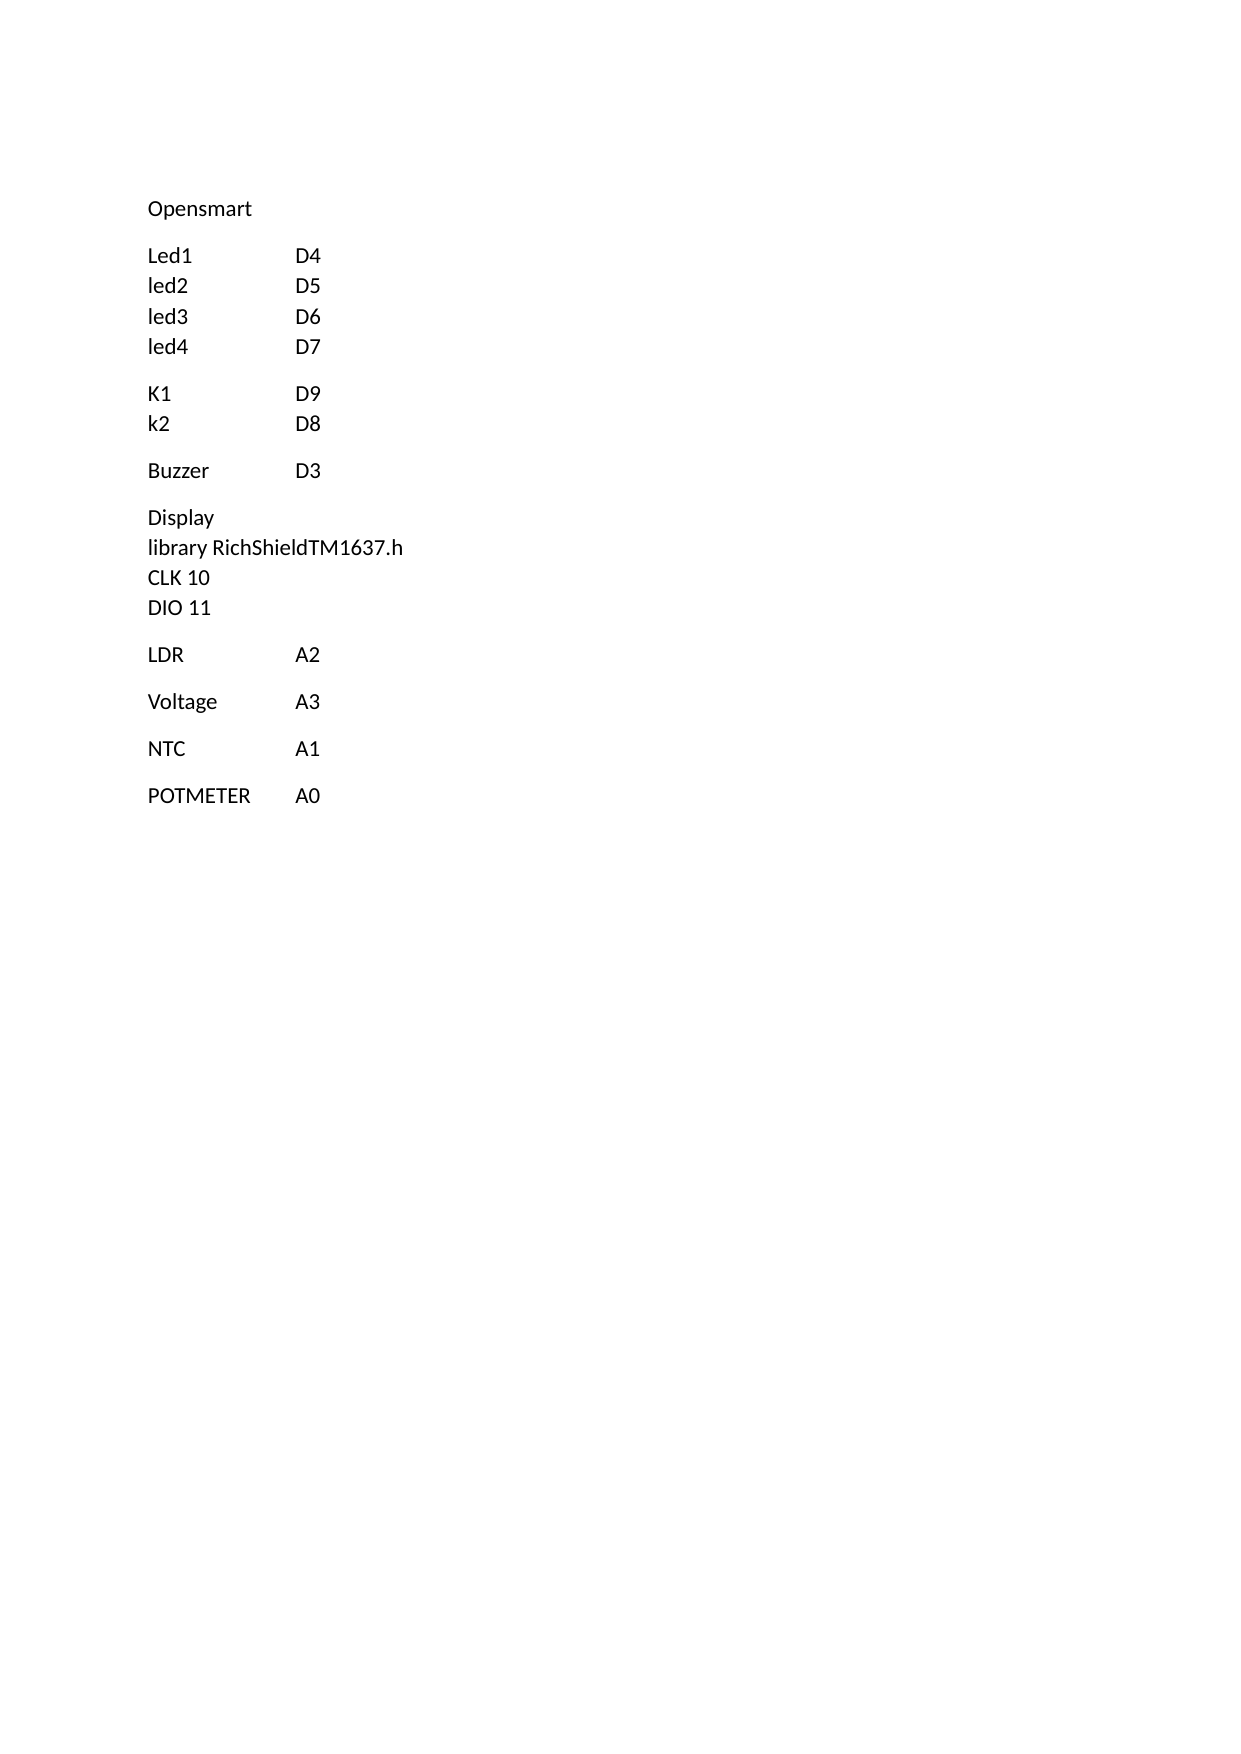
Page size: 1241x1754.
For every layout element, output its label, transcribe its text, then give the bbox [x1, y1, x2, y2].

text K1 D9 k2 D8 [148, 379, 1093, 437]
text Opensmart [148, 194, 1093, 222]
text POTMETER A0 [148, 781, 1093, 809]
text NTC A1 [148, 734, 1093, 762]
text Voltage A3 [148, 687, 1093, 715]
text Display library RichShieldTM1637.h CLK 10 DIO 11 [148, 503, 1093, 621]
text LDR A2 [148, 640, 1093, 668]
text Buzzer D3 [148, 456, 1093, 484]
text Led1 D4 led2 D5 led3 D6 led4 D7 [148, 241, 1093, 360]
